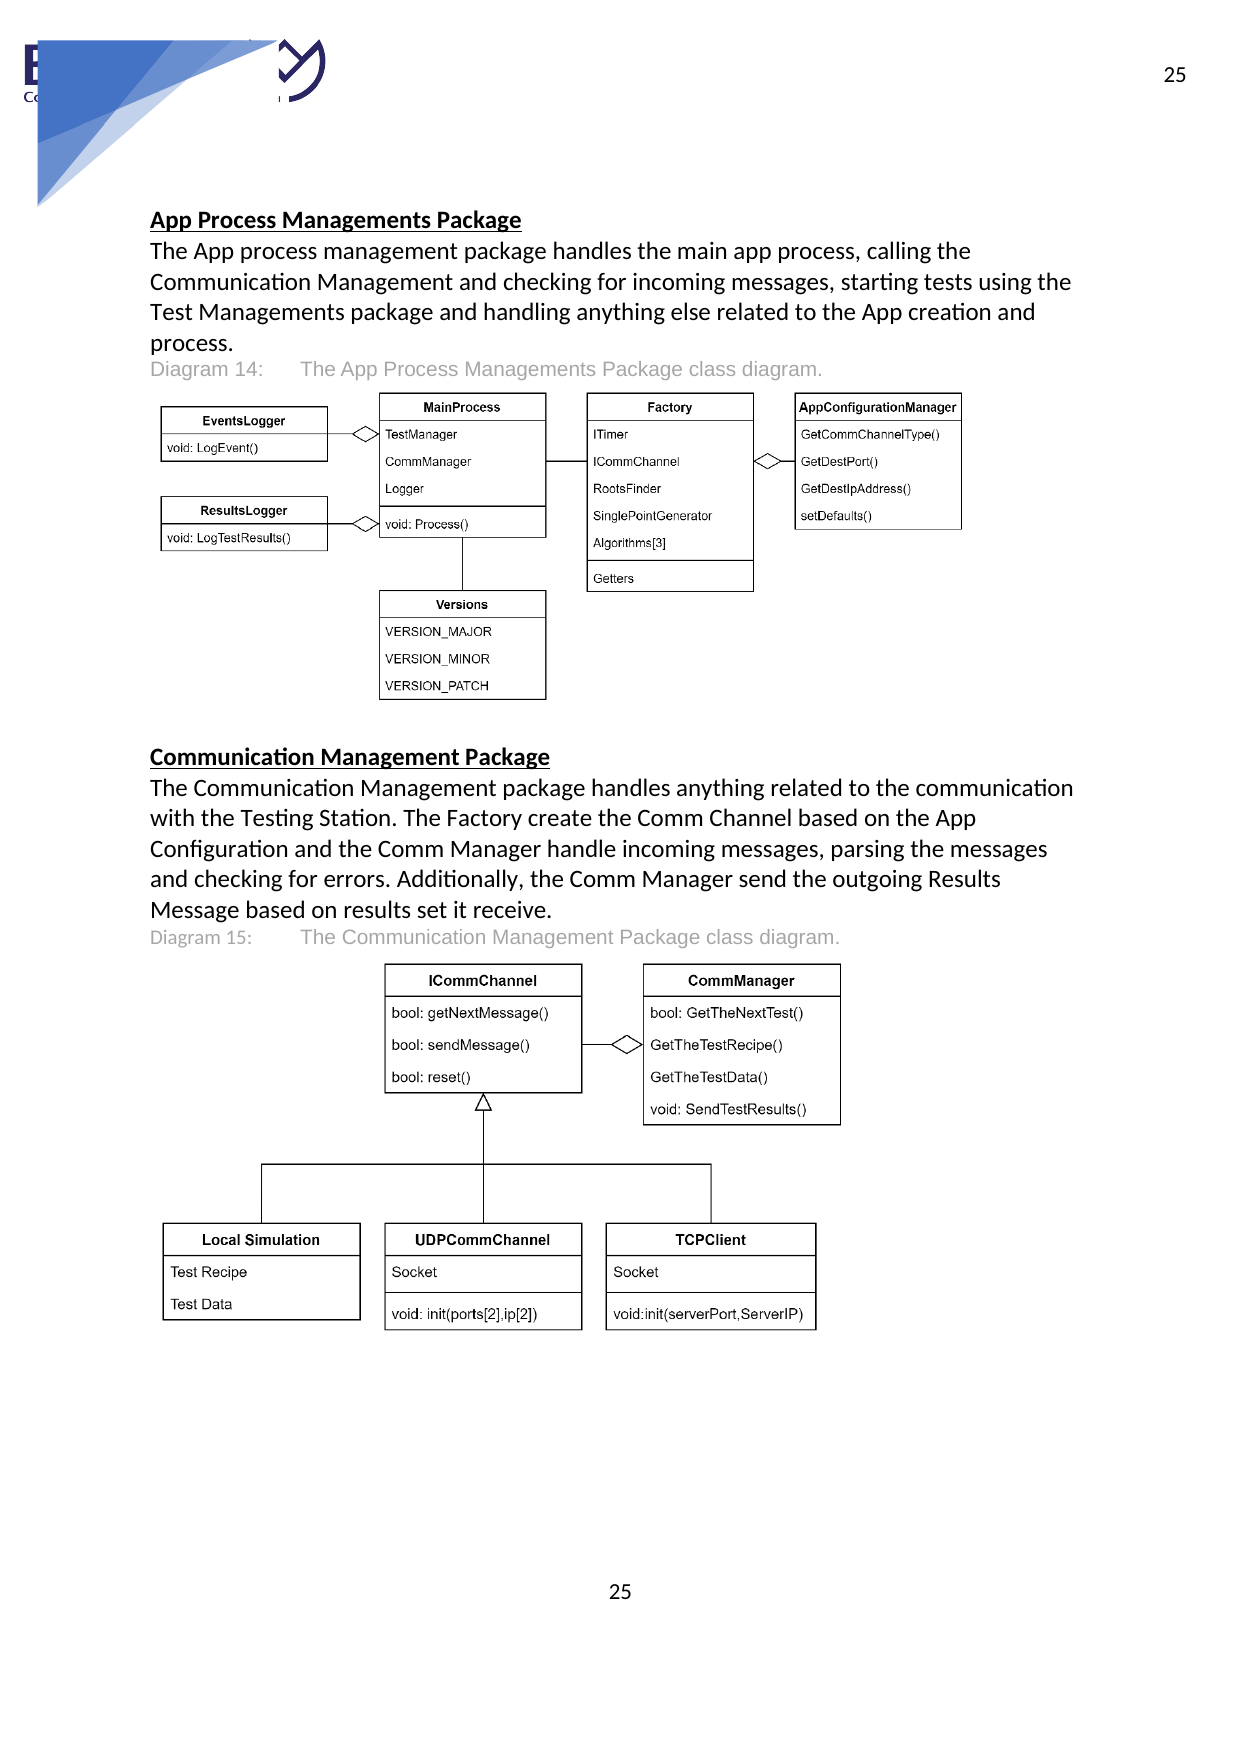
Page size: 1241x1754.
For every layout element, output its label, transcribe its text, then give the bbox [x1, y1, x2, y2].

picture [150, 952, 853, 1346]
picture [150, 383, 972, 713]
text The Communication Management package handles anything related to the communication with the Testing Station. The Factory create the Comm Channel based on the App Configuration and the Comm Manager handle incoming messages, parsing the messages and checking for errors. Additionally, the Comm Manager send the outgoing Results Message based on results set it receive. [150, 772, 1090, 924]
picture [7, 31, 335, 209]
text App Process Managements Package [150, 204, 1090, 235]
text The App Process Managements Package class diagram. [150, 357, 1090, 381]
text The Communication Management Package class diagram. [150, 924, 1090, 950]
text The App process management package handles the main app process, calling the Communication Management and checking for incoming messages, starting tests using the Test Managements package and handling anything else related to the App creation and process. [150, 235, 1090, 357]
text Communication Management Package [150, 741, 1090, 772]
